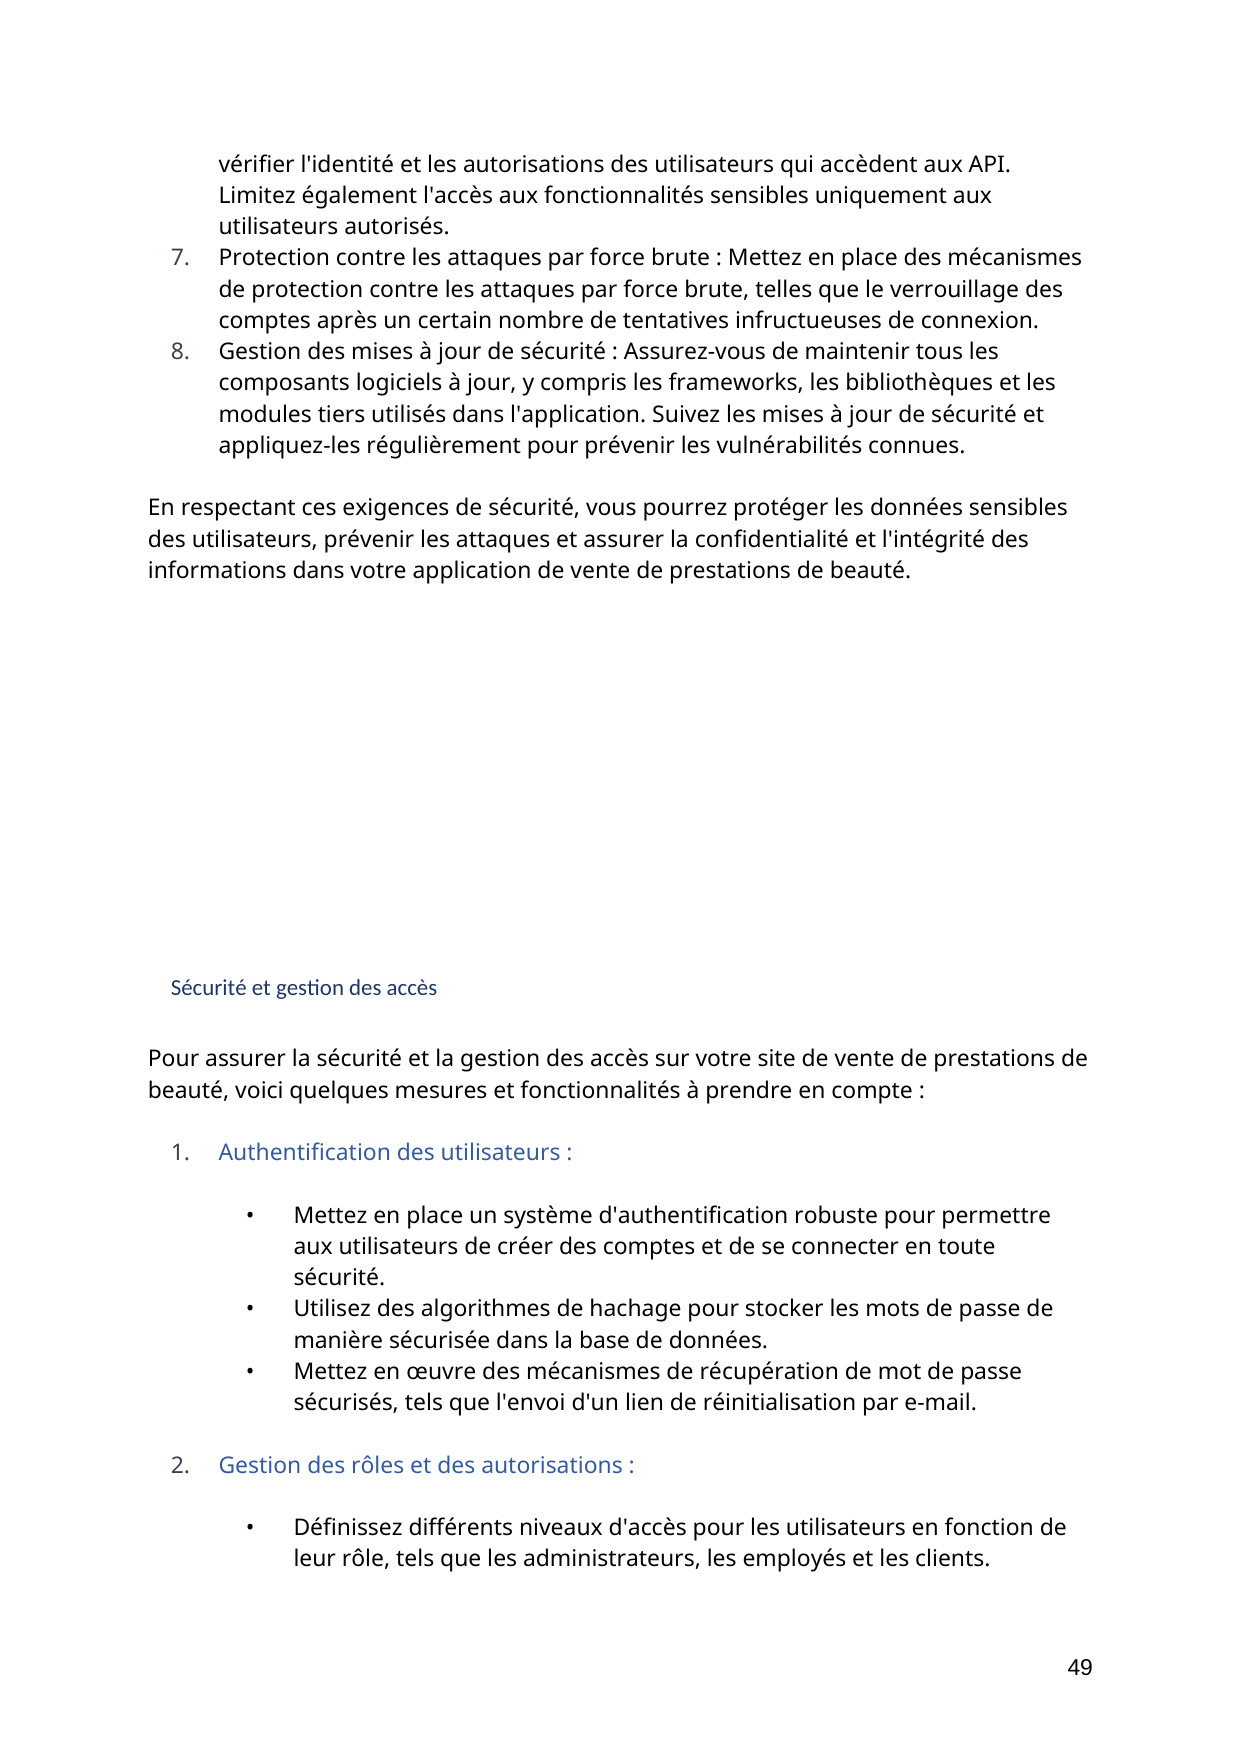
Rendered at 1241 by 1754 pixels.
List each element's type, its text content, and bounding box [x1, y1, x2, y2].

list Mettez en œuvre des mécanismes de récupération de mot de passe sécurisés, tels que l'envoi d'un lien de réinitialisation par e-mail. [246, 1355, 1093, 1417]
list Mettez en place un système d'authentification robuste pour permettre aux utilisateurs de créer des comptes et de se connecter en toute sécurité. [246, 1198, 1093, 1292]
list Gestion des mises à jour de sécurité : Assurez-vous de maintenir tous les composants logiciels à jour, y compris les frameworks, les bibliothèques et les modules tiers utilisés dans l'application. Suivez les mises à jour de sécurité et appliquez-les régulièrement pour prévenir les vulnérabilités connues. [171, 335, 1093, 460]
list Authentification des utilisateurs : [171, 1136, 1093, 1167]
text Pour assurer la sécurité et la gestion des accès sur votre site de vente de prestations de beauté, voici quelques mesures et fonctionnalités à prendre en compte : [148, 1042, 1093, 1105]
list Gestion des rôles et des autorisations : [171, 1448, 1093, 1480]
list Utilisez des algorithmes de hachage pour stocker les mots de passe de manière sécurisée dans la base de données. [246, 1292, 1093, 1355]
list Définissez différents niveaux d'accès pour les utilisateurs en fonction de leur rôle, tels que les administrateurs, les employés et les clients. [246, 1511, 1093, 1573]
text Sécurité et gestion des accès [171, 973, 1093, 1001]
text En respectant ces exigences de sécurité, vous pourrez protéger les données sensibles des utilisateurs, prévenir les attaques et assurer la confidentialité et l'intégrité des informations dans votre application de vente de prestations de beauté. [148, 491, 1093, 585]
list Protection contre les attaques par force brute : Mettez en place des mécanismes de protection contre les attaques par force brute, telles que le verrouillage des comptes après un certain nombre de tentatives infructueuses de connexion. [171, 241, 1093, 335]
